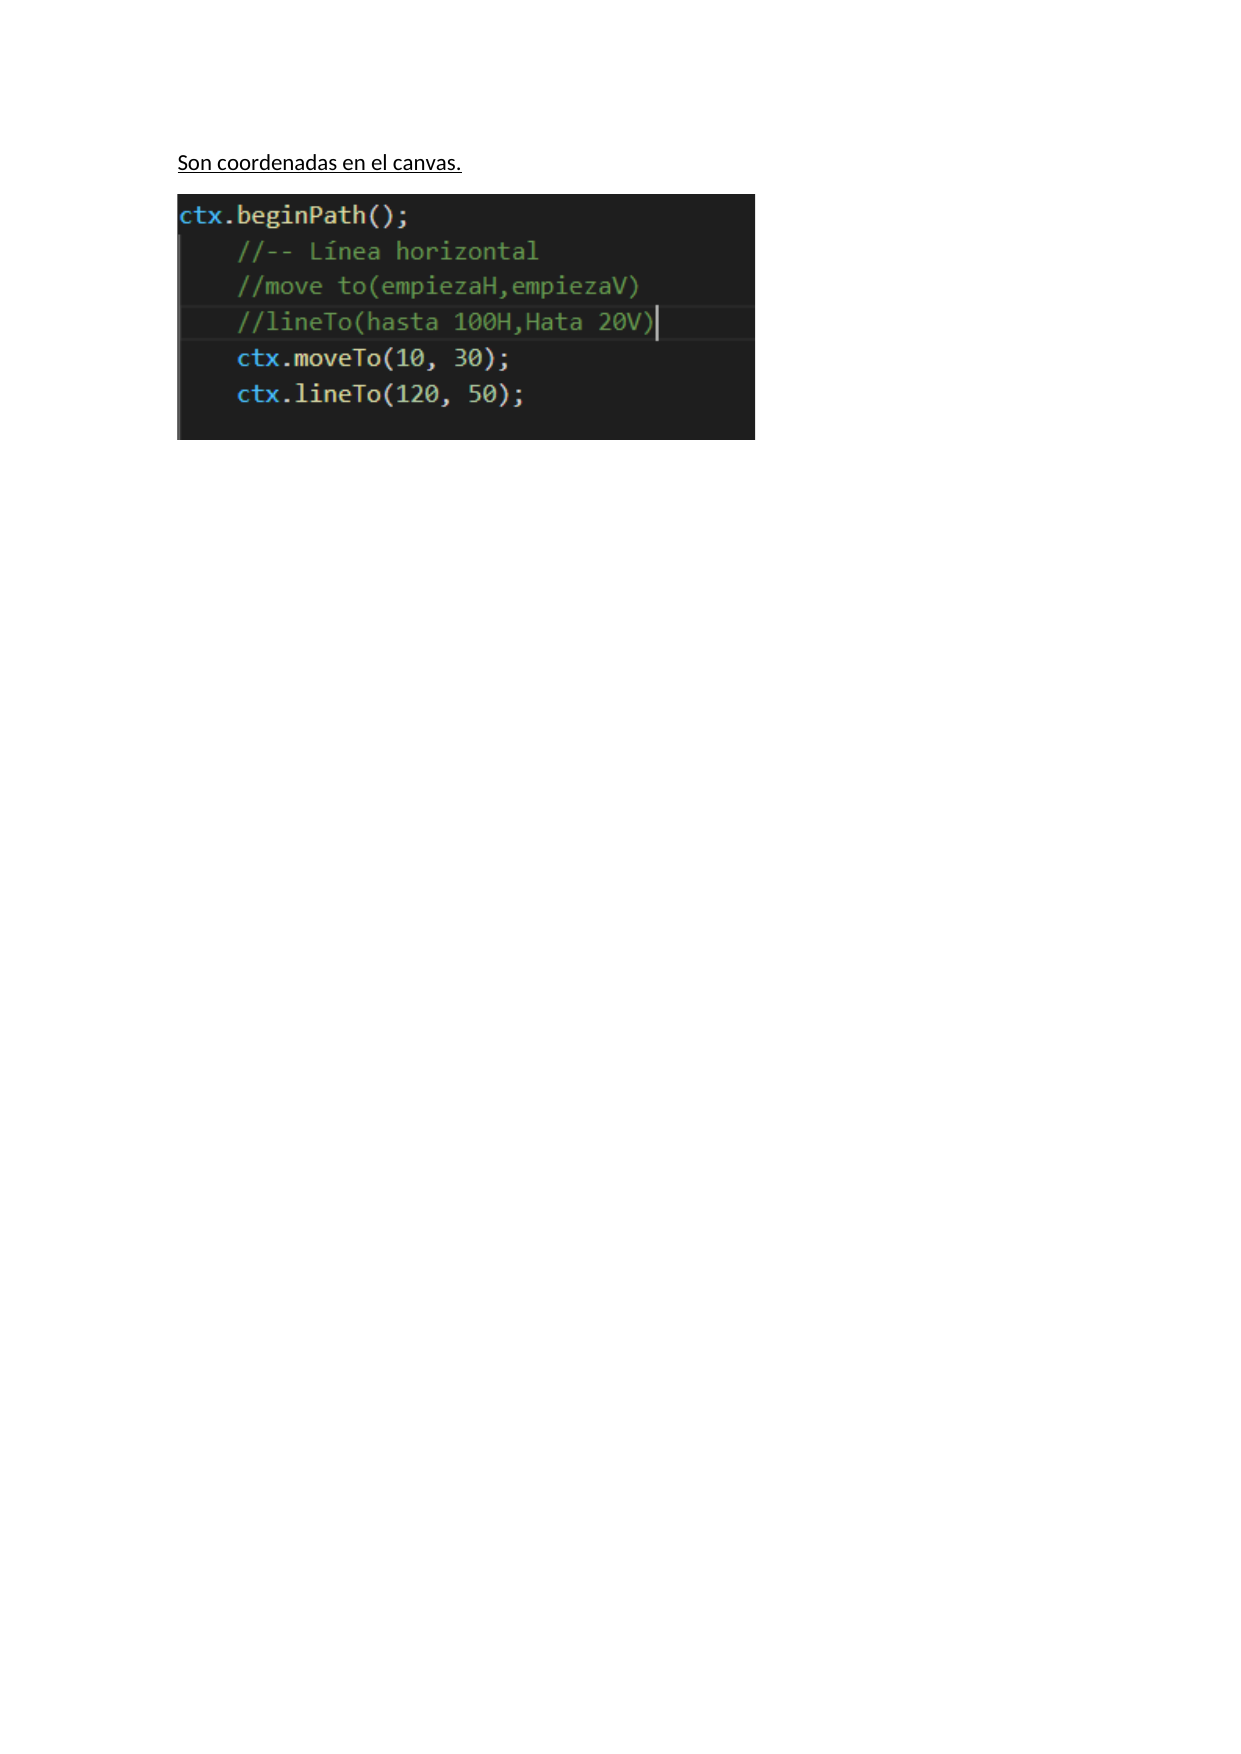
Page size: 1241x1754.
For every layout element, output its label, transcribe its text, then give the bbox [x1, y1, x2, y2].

text Son coordenadas en el canvas. [177, 148, 1063, 176]
picture [177, 194, 756, 440]
